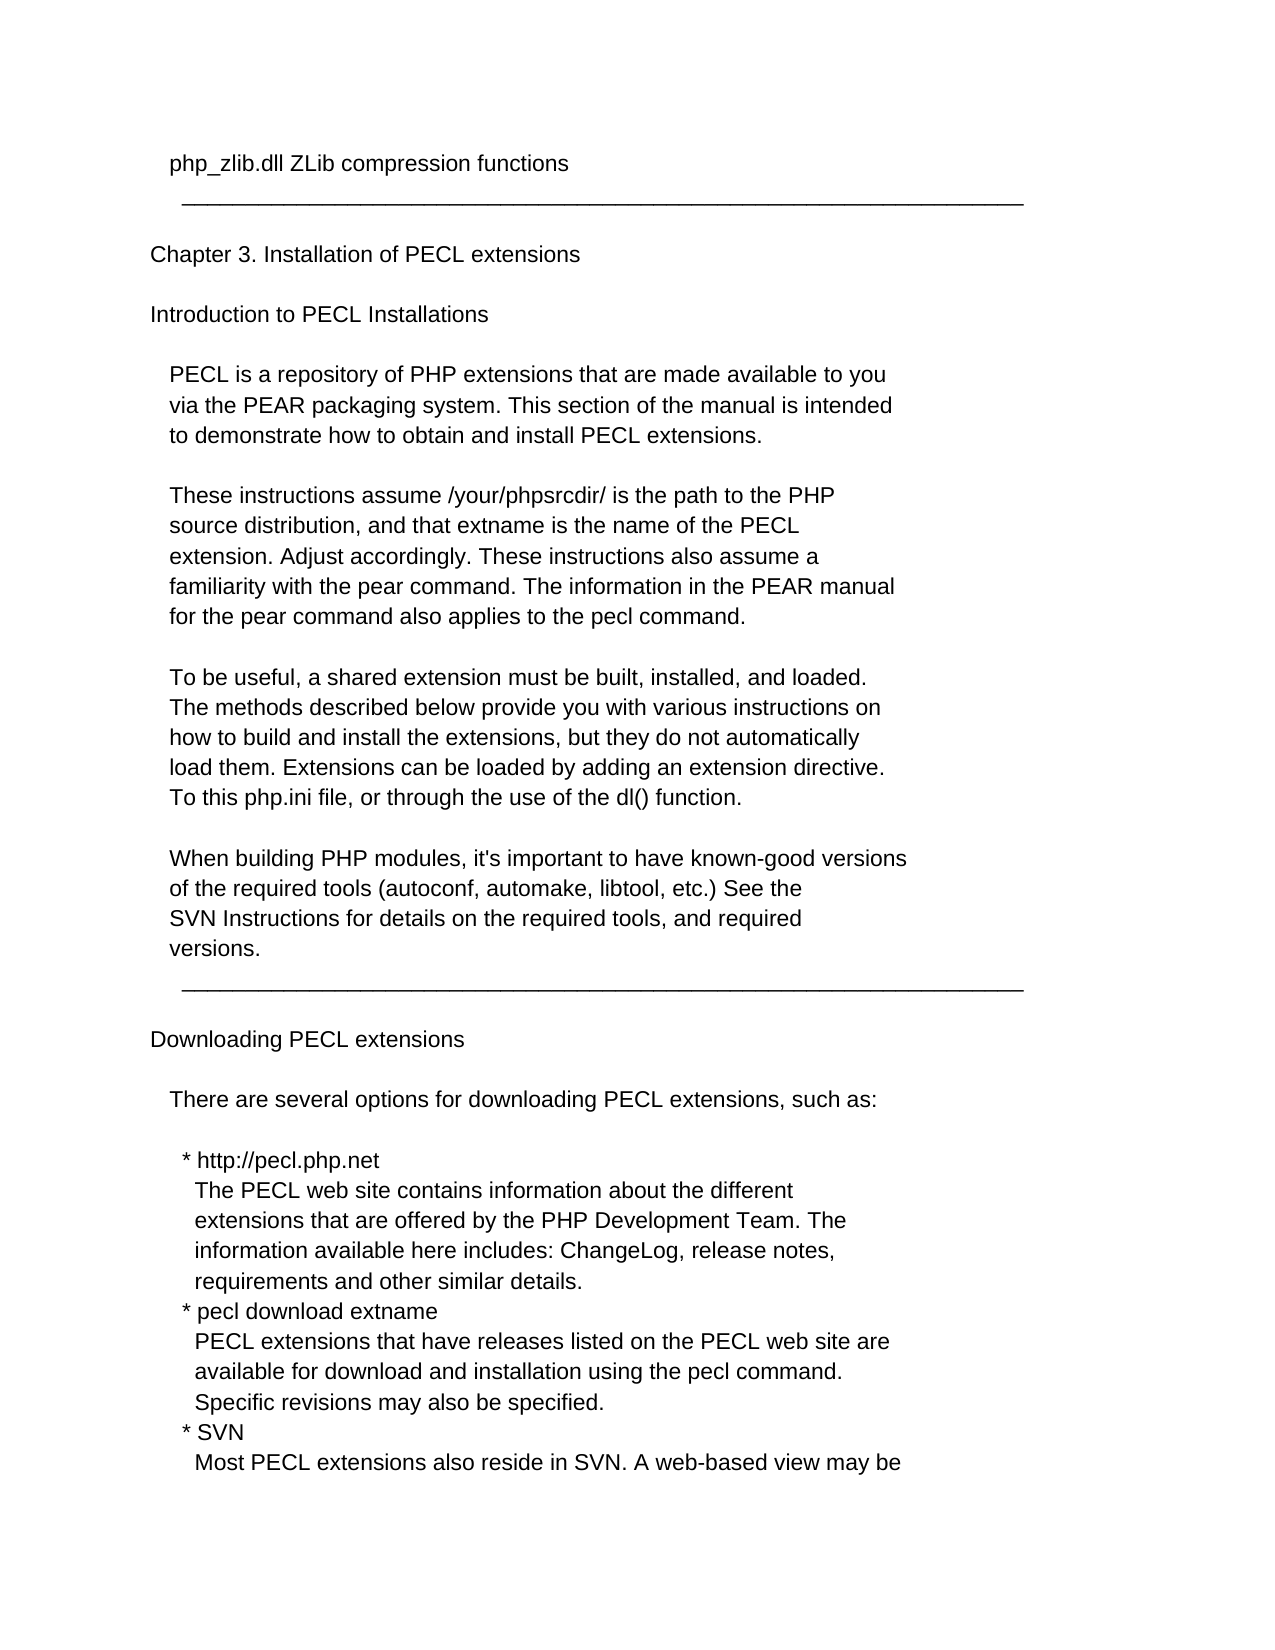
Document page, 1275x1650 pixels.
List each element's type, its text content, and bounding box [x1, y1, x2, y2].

text __________________________________________________________________ [150, 180, 1125, 207]
text These instructions assume /your/phpsrcdir/ is the path to the PHP [150, 482, 1125, 509]
text versions. [150, 935, 1125, 962]
text of the required tools (autoconf, automake, libtool, etc.) See the [150, 875, 1125, 901]
text php_zlib.dll ZLib compression functions [150, 150, 1125, 176]
text To this php.ini file, or through the use of the dl() function. [150, 784, 1125, 811]
text There are several options for downloading PECL extensions, such as: [150, 1086, 1125, 1113]
text To be useful, a shared extension must be built, installed, and loaded. [150, 663, 1125, 690]
text __________________________________________________________________ [150, 966, 1125, 992]
text source distribution, and that extname is the name of the PECL [150, 512, 1125, 539]
text PECL extensions that have releases listed on the PECL web site are [150, 1328, 1125, 1354]
text via the PEAR packaging system. This section of the manual is intended [150, 392, 1125, 418]
text SVN Instructions for details on the required tools, and required [150, 905, 1125, 932]
text load them. Extensions can be loaded by adding an extension directive. [150, 754, 1125, 781]
text Most PECL extensions also reside in SVN. A web-based view may be [150, 1449, 1125, 1475]
text information available here includes: ChangeLog, release notes, [150, 1237, 1125, 1264]
text * pecl download extname [150, 1298, 1125, 1324]
text The methods described below provide you with various instructions on [150, 694, 1125, 720]
text extension. Adjust accordingly. These instructions also assume a [150, 543, 1125, 569]
text PECL is a repository of PHP extensions that are made available to you [150, 361, 1125, 388]
text Introduction to PECL Installations [150, 301, 1125, 327]
text The PECL web site contains information about the different [150, 1177, 1125, 1203]
text Specific revisions may also be specified. [150, 1388, 1125, 1415]
text for the pear command also applies to the pecl command. [150, 603, 1125, 629]
text familiarity with the pear command. The information in the PEAR manual [150, 573, 1125, 599]
text * http://pecl.php.net [150, 1147, 1125, 1173]
text * SVN [150, 1419, 1125, 1445]
text extensions that are offered by the PHP Development Team. The [150, 1207, 1125, 1234]
text Chapter 3. Installation of PECL extensions [150, 241, 1125, 267]
text When building PHP modules, it's important to have known-good versions [150, 845, 1125, 871]
text to demonstrate how to obtain and install PECL extensions. [150, 422, 1125, 448]
text Downloading PECL extensions [150, 1026, 1125, 1052]
text how to build and install the extensions, but they do not automatically [150, 724, 1125, 750]
text requirements and other similar details. [150, 1268, 1125, 1294]
text available for download and installation using the pecl command. [150, 1358, 1125, 1385]
